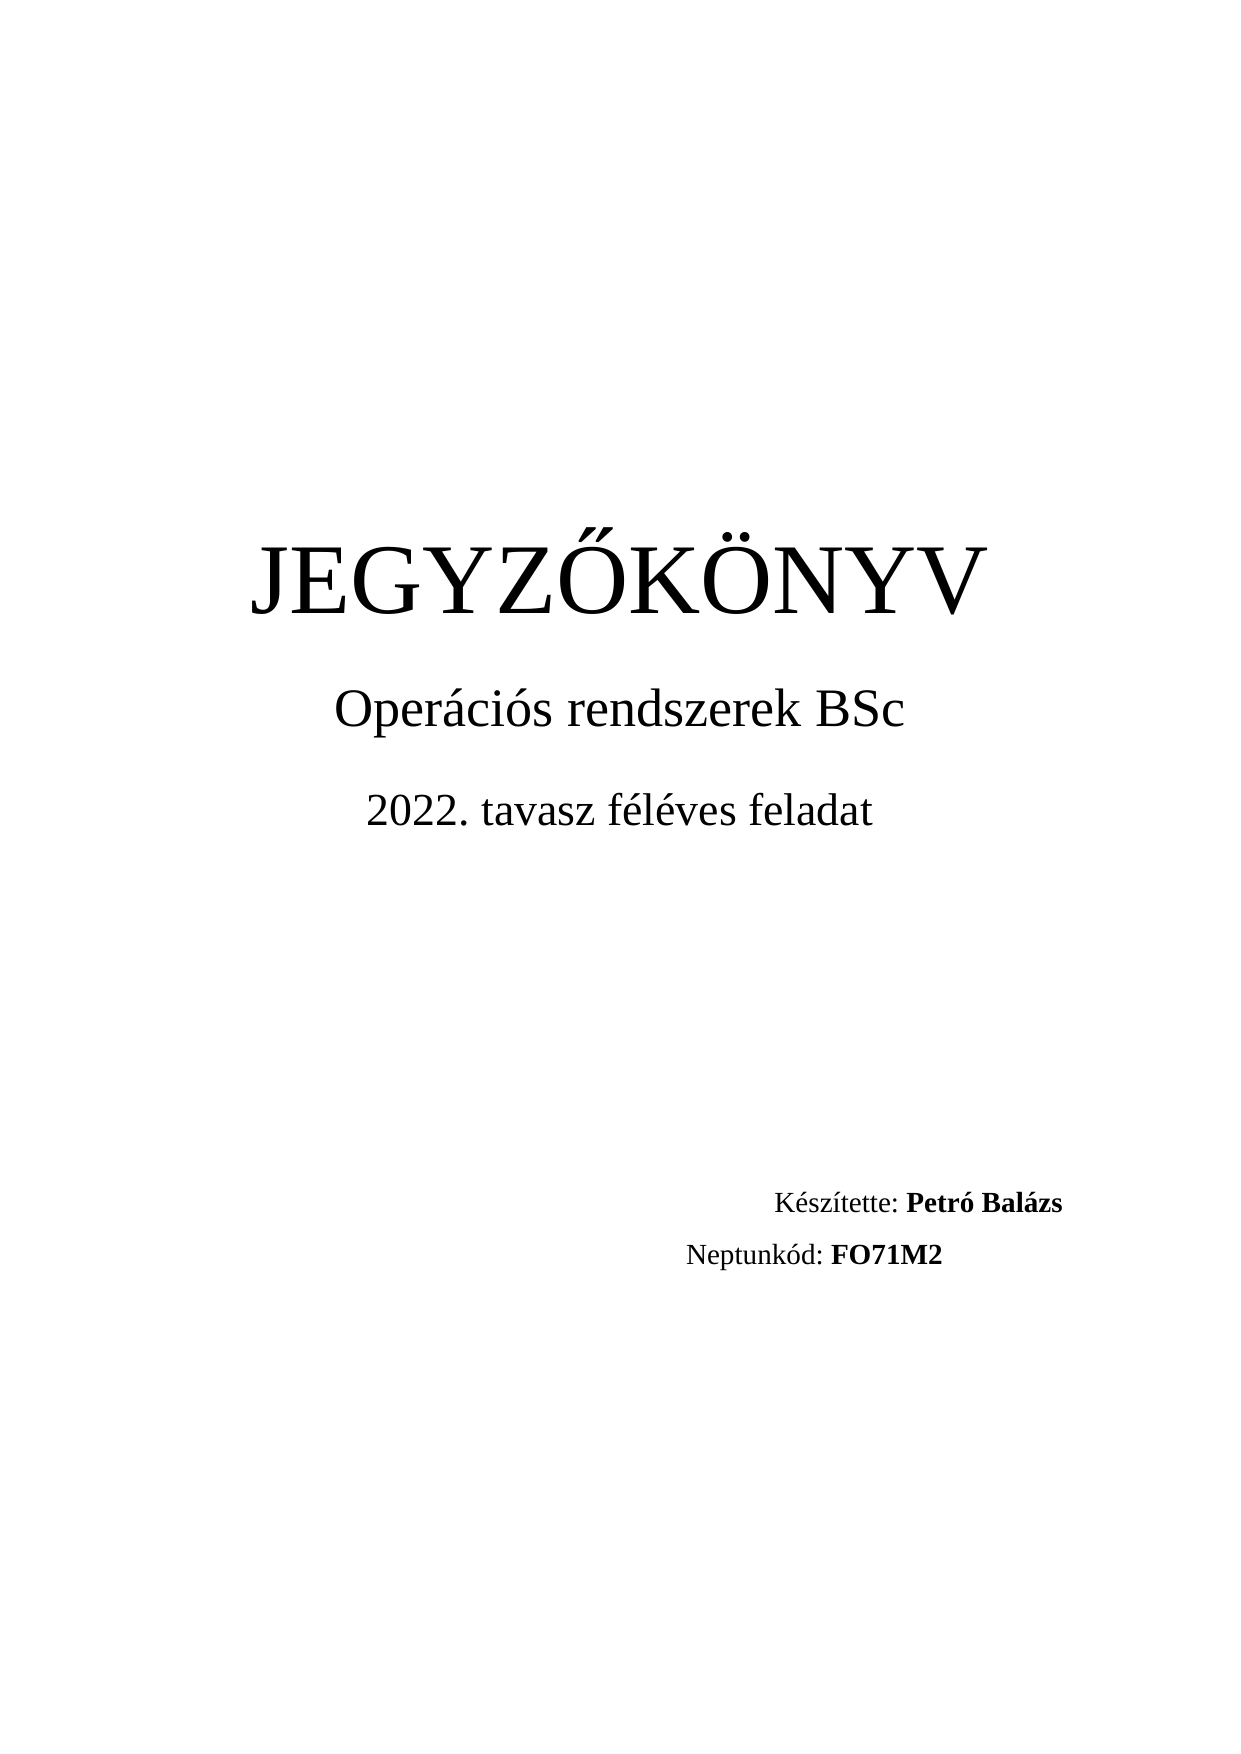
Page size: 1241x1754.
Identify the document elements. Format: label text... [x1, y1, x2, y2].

text JEGYZŐKÖNYV [251, 520, 1069, 635]
text Operációs rendszerek BSc [171, 676, 1069, 738]
text 2022. tavasz féléves feladat [171, 782, 1069, 835]
text Készítette: Petró Balázs [147, 1186, 1069, 1219]
text Neptunkód: FO71M2 [147, 1237, 1069, 1271]
